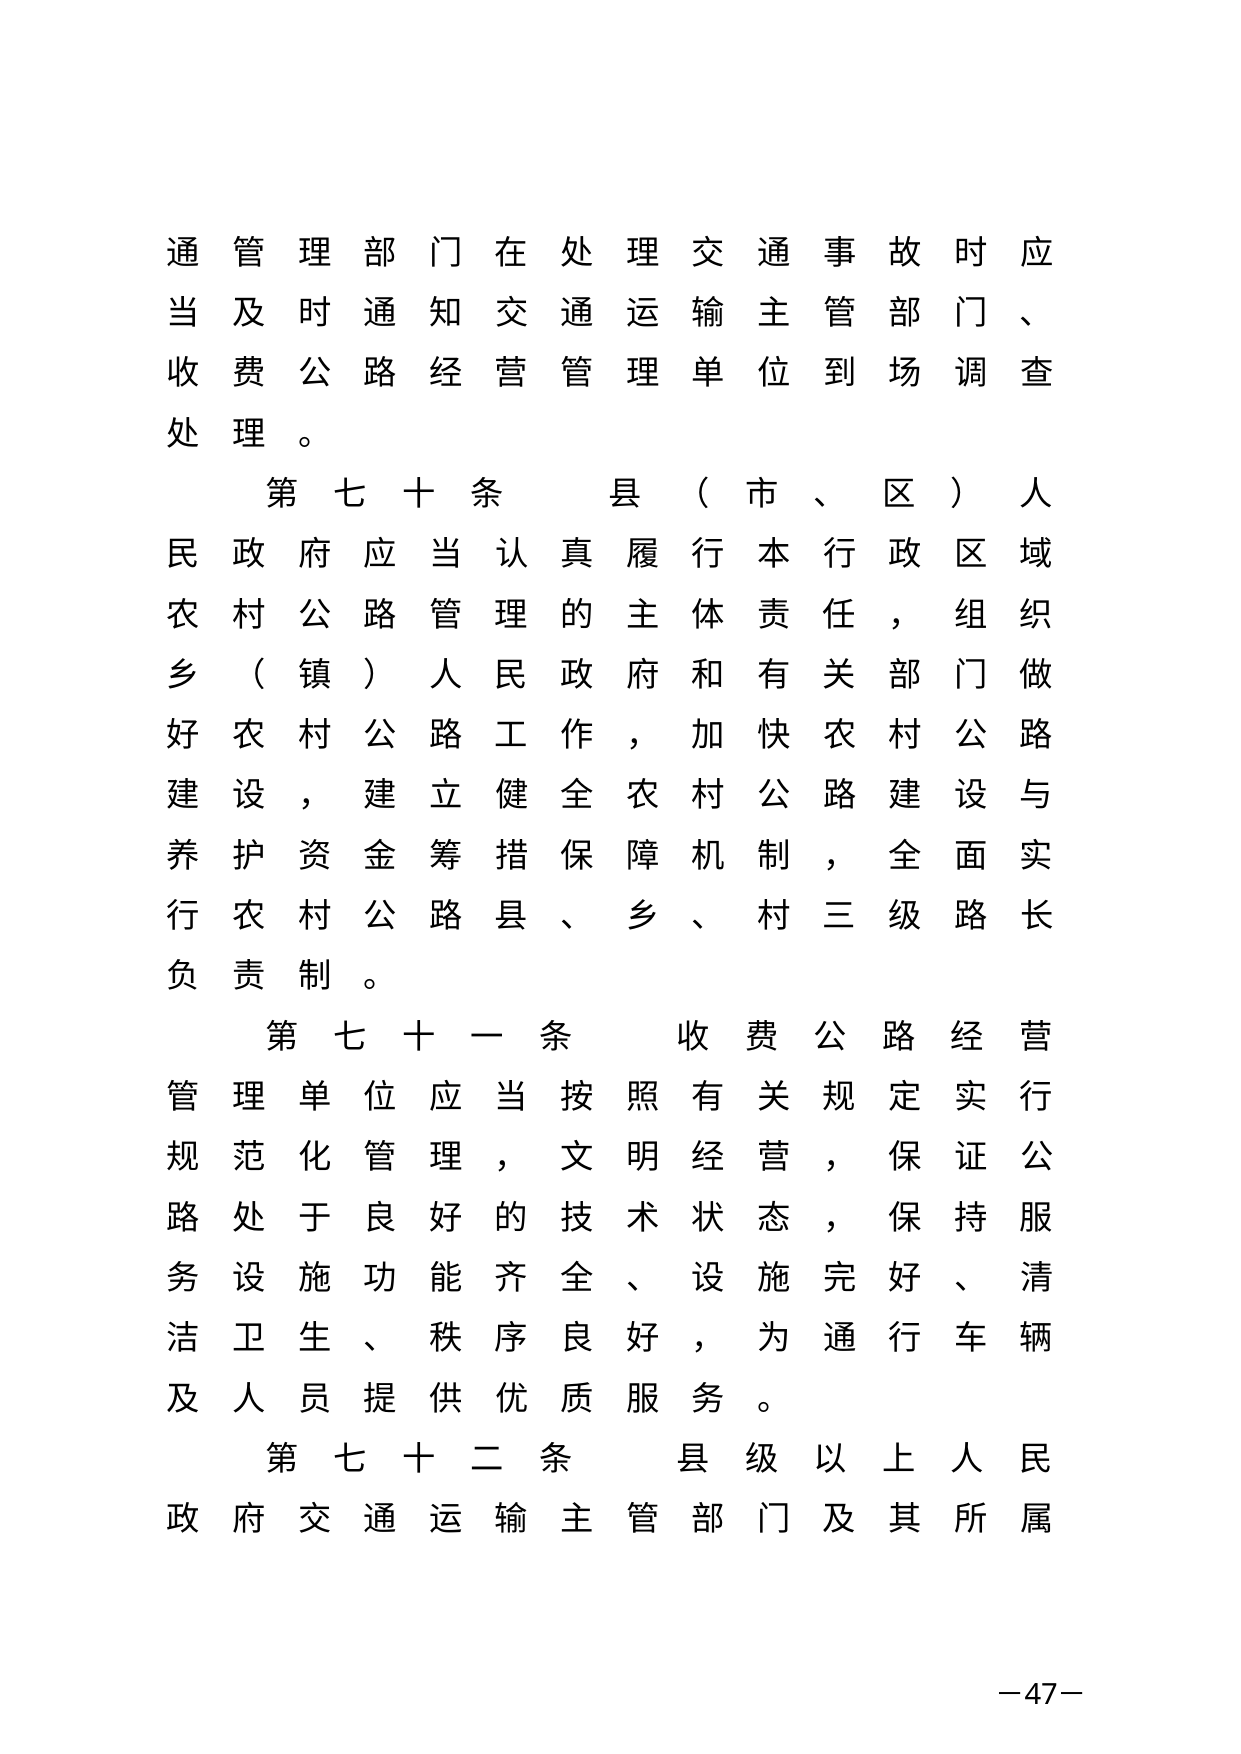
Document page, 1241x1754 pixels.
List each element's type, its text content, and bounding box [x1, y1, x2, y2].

text 第七十一条 收费公路经营管理单位应当按照有关规定实行规范化管理，文明经营，保证公路处于良好的技术状态，保持服务设施功能齐全、设施完好、清洁卫生、秩序良好，为通行车辆及人员提供优质服务。 [167, 1003, 1085, 1426]
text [167, 219, 1085, 461]
text 第七十条 县（市、区）人民政府应当认真履行本行政区域农村公路管理的主体责任，组织乡（镇）人民政府和有关部门做好农村公路工作，加快农村公路建设，建立健全农村公路建设与养护资金筹措保障机制，全面实行农村公路县、乡、村三级路长负责制。 [167, 461, 1085, 1003]
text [167, 1426, 1085, 1546]
